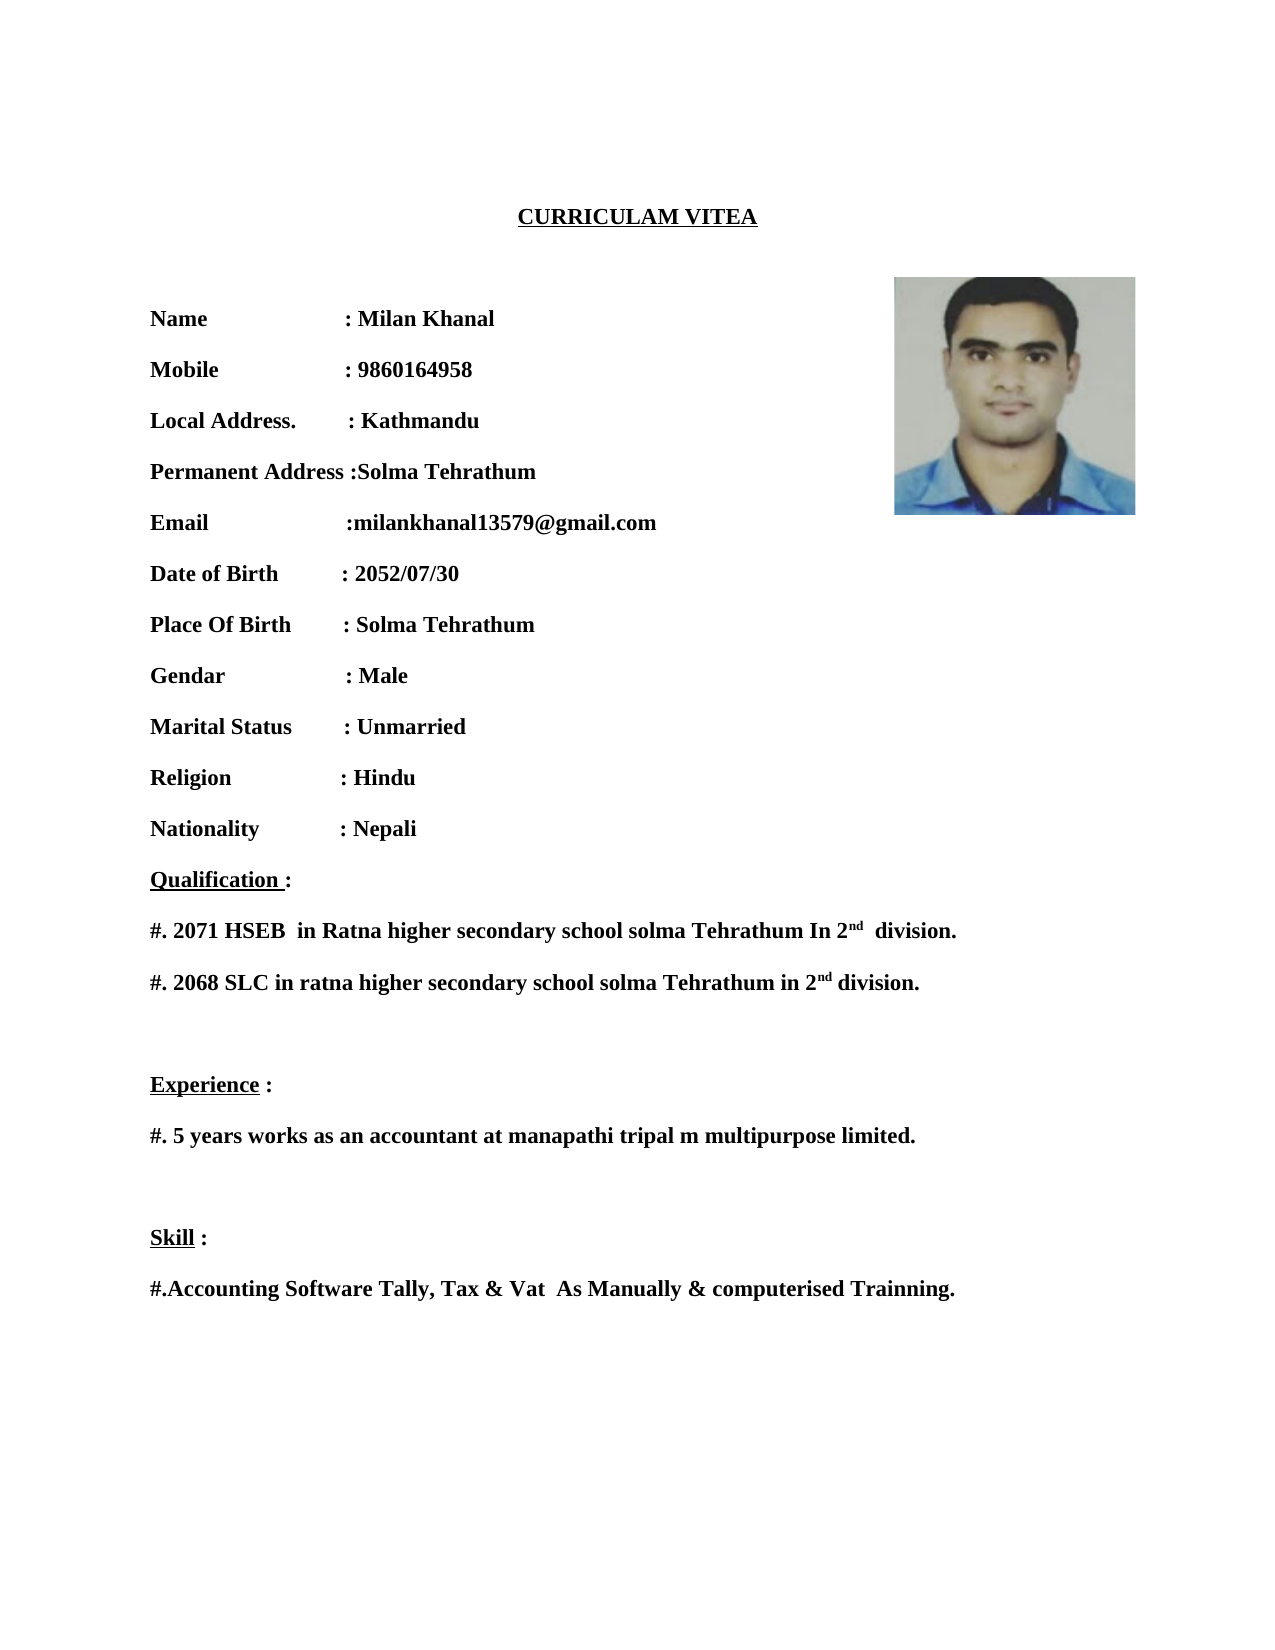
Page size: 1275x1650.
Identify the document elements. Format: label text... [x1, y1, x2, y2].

picture [894, 277, 1136, 515]
text Religion : Hindu [150, 764, 1125, 791]
text Gendar : Male [150, 662, 1125, 689]
text CURRICULAM VITEA [150, 203, 1125, 229]
text Place Of Birth : Solma Tehrathum [150, 611, 1125, 638]
text #.Accounting Software Tally, Tax & Vat As Manually & computerised Trainning. [150, 1275, 1125, 1301]
text Email :milankhanal13579@gmail.com [150, 509, 1125, 536]
text Experience : [150, 1071, 1125, 1097]
text Local Address. : Kathmandu [150, 407, 894, 433]
text Qualification : [150, 867, 1125, 893]
text Mobile : 9860164958 [150, 356, 894, 382]
text Skill : [150, 1224, 1125, 1250]
text #. 2071 HSEB in Ratna higher secondary school solma Tehrathum In 2nd division. [150, 918, 1125, 944]
text Permanent Address :Solma Tehrathum [150, 458, 894, 484]
text Marital Status : Unmarried [150, 713, 1125, 740]
text Nationality : Nepali [150, 816, 1125, 842]
text Name : Milan Khanal [150, 305, 894, 331]
text Date of Birth : 2052/07/30 [150, 560, 1125, 587]
text #. 2068 SLC in ratna higher secondary school solma Tehrathum in 2nd division. [150, 969, 1125, 995]
text #. 5 years works as an accountant at manapathi tripal m multipurpose limited. [150, 1122, 1125, 1148]
